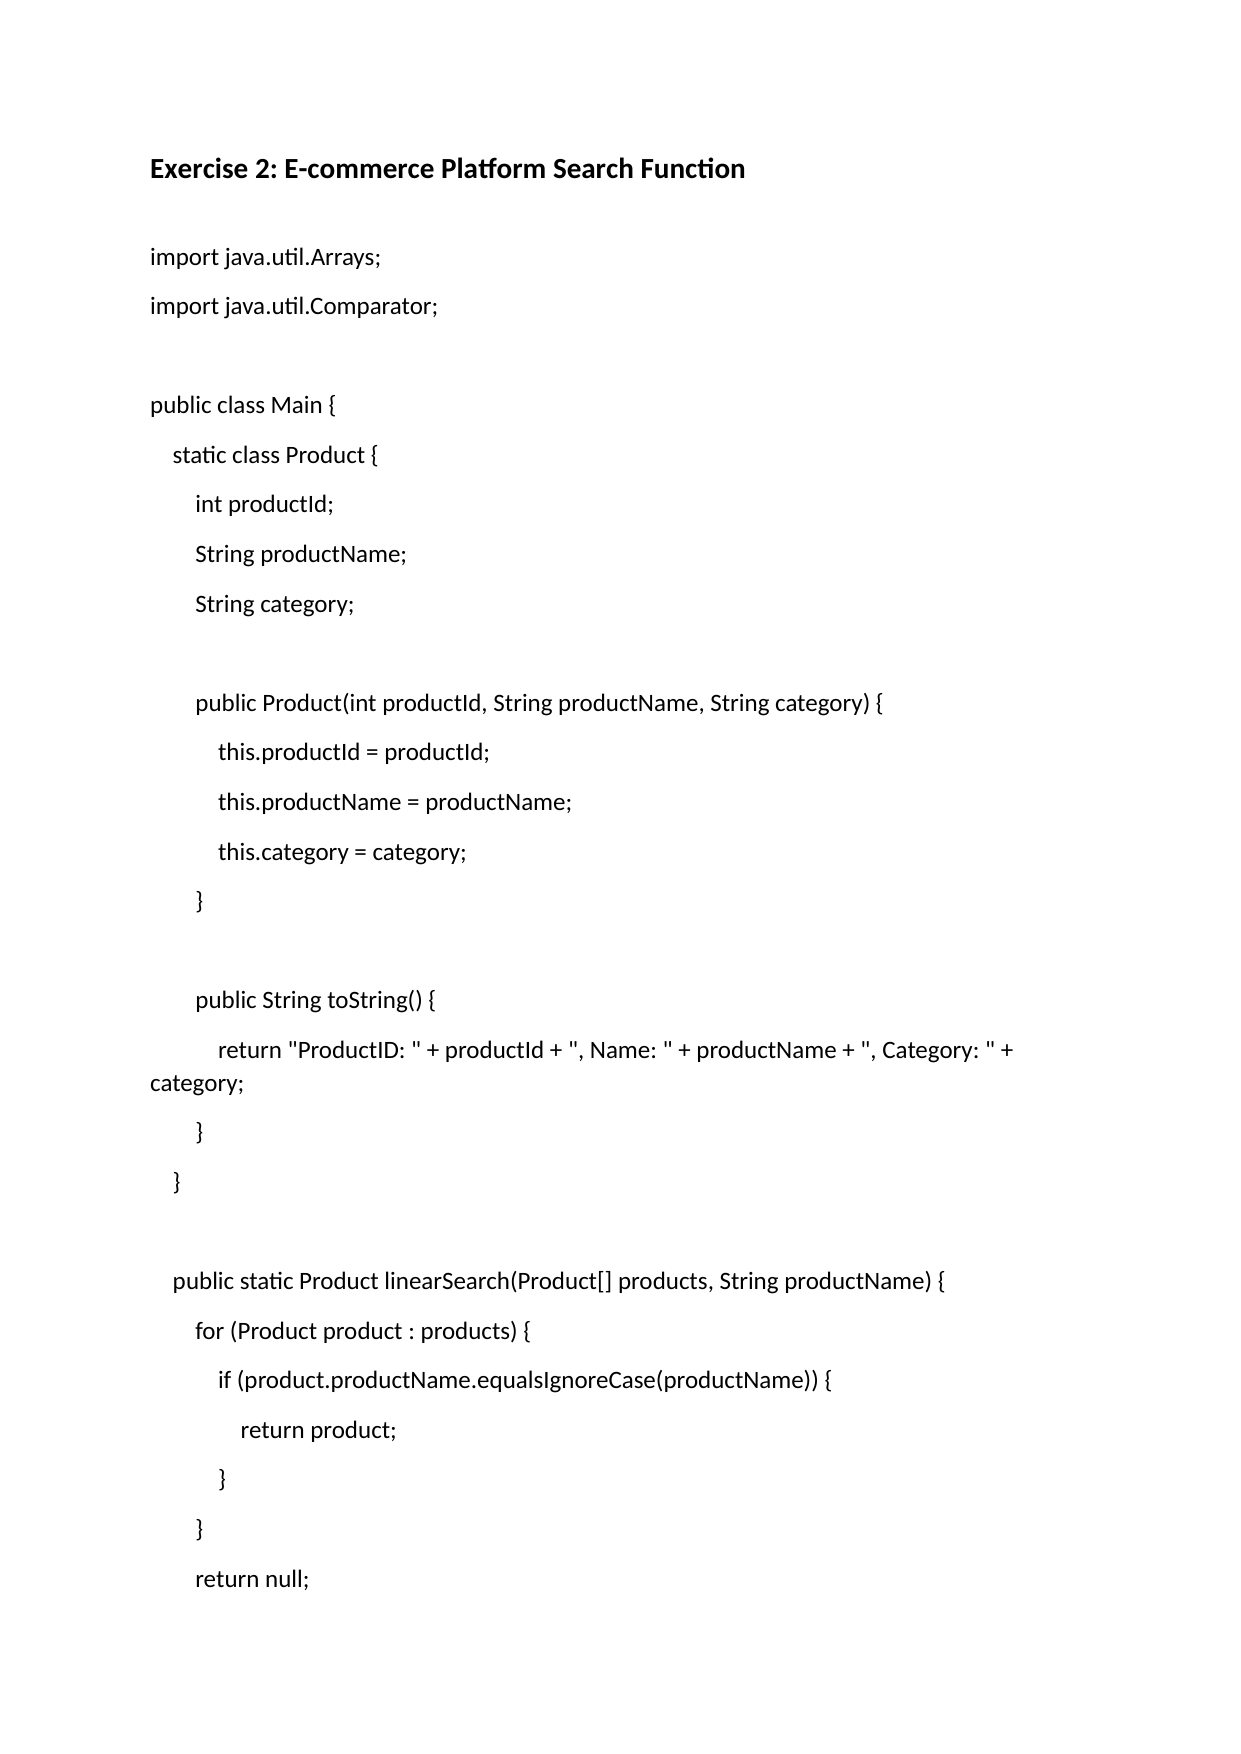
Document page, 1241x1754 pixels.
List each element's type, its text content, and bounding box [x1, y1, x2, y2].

text String category; [150, 588, 1090, 618]
text public static Product linearSearch(Product[] products, String productName) { [150, 1265, 1090, 1296]
text return "ProductID: " + productId + ", Name: " + productName + ", Category: " + category; [150, 1034, 1090, 1097]
text } [150, 1464, 1090, 1494]
text import java.util.Comparator; [150, 290, 1090, 321]
text Exercise 2: E-commerce Platform Search Function [150, 150, 1090, 186]
text } [150, 885, 1090, 916]
text public class Main { [150, 389, 1090, 420]
text int productId; [150, 489, 1090, 519]
text this.category = category; [150, 836, 1090, 866]
text for (Product product : products) { [150, 1315, 1090, 1345]
text public String toString() { [150, 984, 1090, 1015]
text } [150, 1166, 1090, 1197]
text import java.util.Arrays; [150, 241, 1090, 271]
text String productName; [150, 538, 1090, 569]
text static class Product { [150, 439, 1090, 469]
text this.productId = productId; [150, 737, 1090, 767]
text return product; [150, 1414, 1090, 1444]
text this.productName = productName; [150, 786, 1090, 817]
text } [150, 1117, 1090, 1147]
text public Product(int productId, String productName, String category) { [150, 687, 1090, 717]
text if (product.productName.equalsIgnoreCase(productName)) { [150, 1364, 1090, 1395]
text } [150, 1513, 1090, 1544]
text return null; [150, 1563, 1090, 1593]
